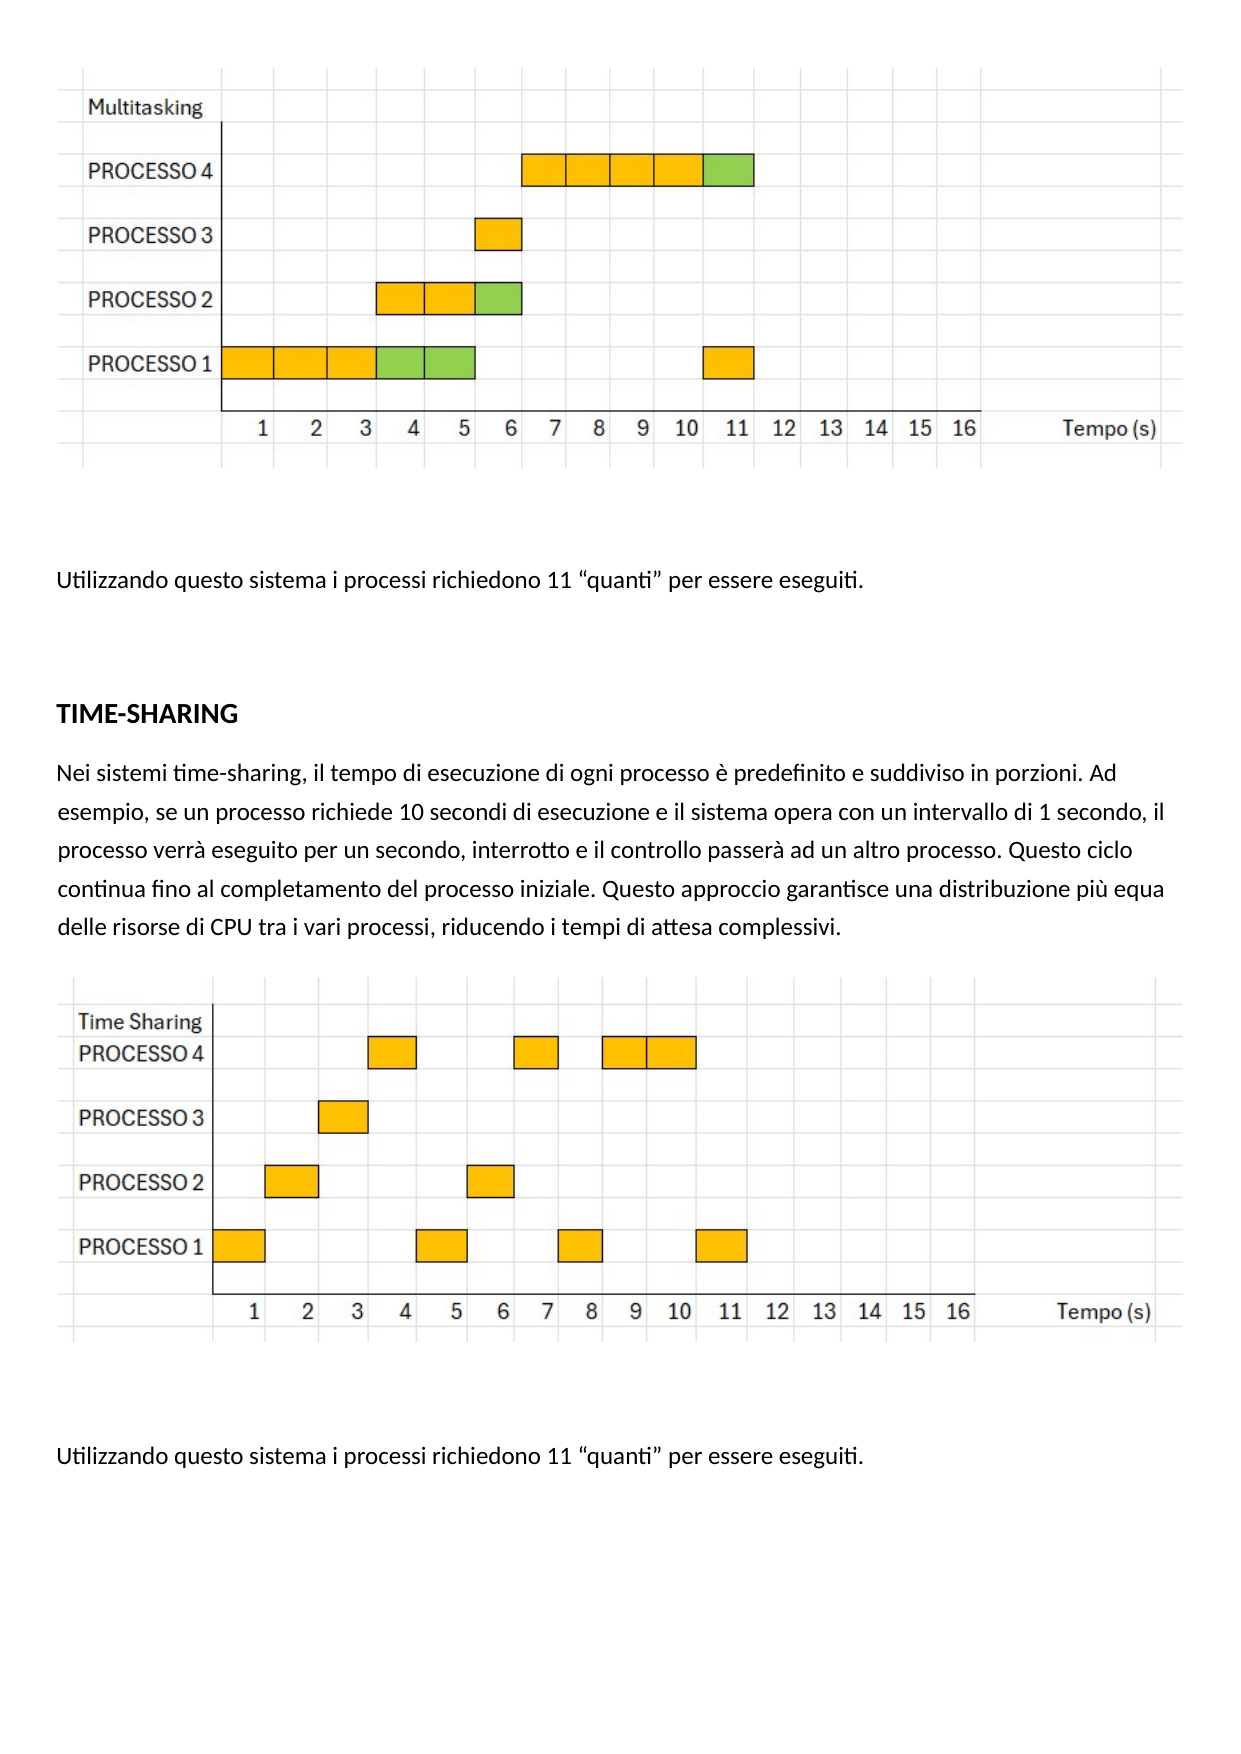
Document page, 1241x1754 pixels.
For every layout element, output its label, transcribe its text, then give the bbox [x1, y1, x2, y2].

text Utilizzando questo sistema i processi richiedono 11 “quanti” per essere eseguiti. [56, 1440, 1177, 1471]
text Nei sistemi time-sharing, il tempo di esecuzione di ogni processo è predefinito e suddiviso in porzioni. Ad esempio, se un processo richiede 10 secondi di esecuzione e il sistema opera con un intervallo di 1 secondo, il processo verrà eseguito per un secondo, interrotto e il controllo passerà ad un altro processo. Questo ciclo continua fino al completamento del processo iniziale. Questo approccio garantisce una distribuzione più equa delle risorse di CPU tra i vari processi, riducendo i tempi di attesa complessivi. [56, 758, 1177, 942]
picture [57, 977, 1183, 1342]
text Utilizzando questo sistema i processi richiedono 11 “quanti” per essere eseguiti. [56, 564, 1177, 595]
picture [57, 68, 1183, 468]
subtitle TIME-SHARING [56, 695, 1177, 731]
